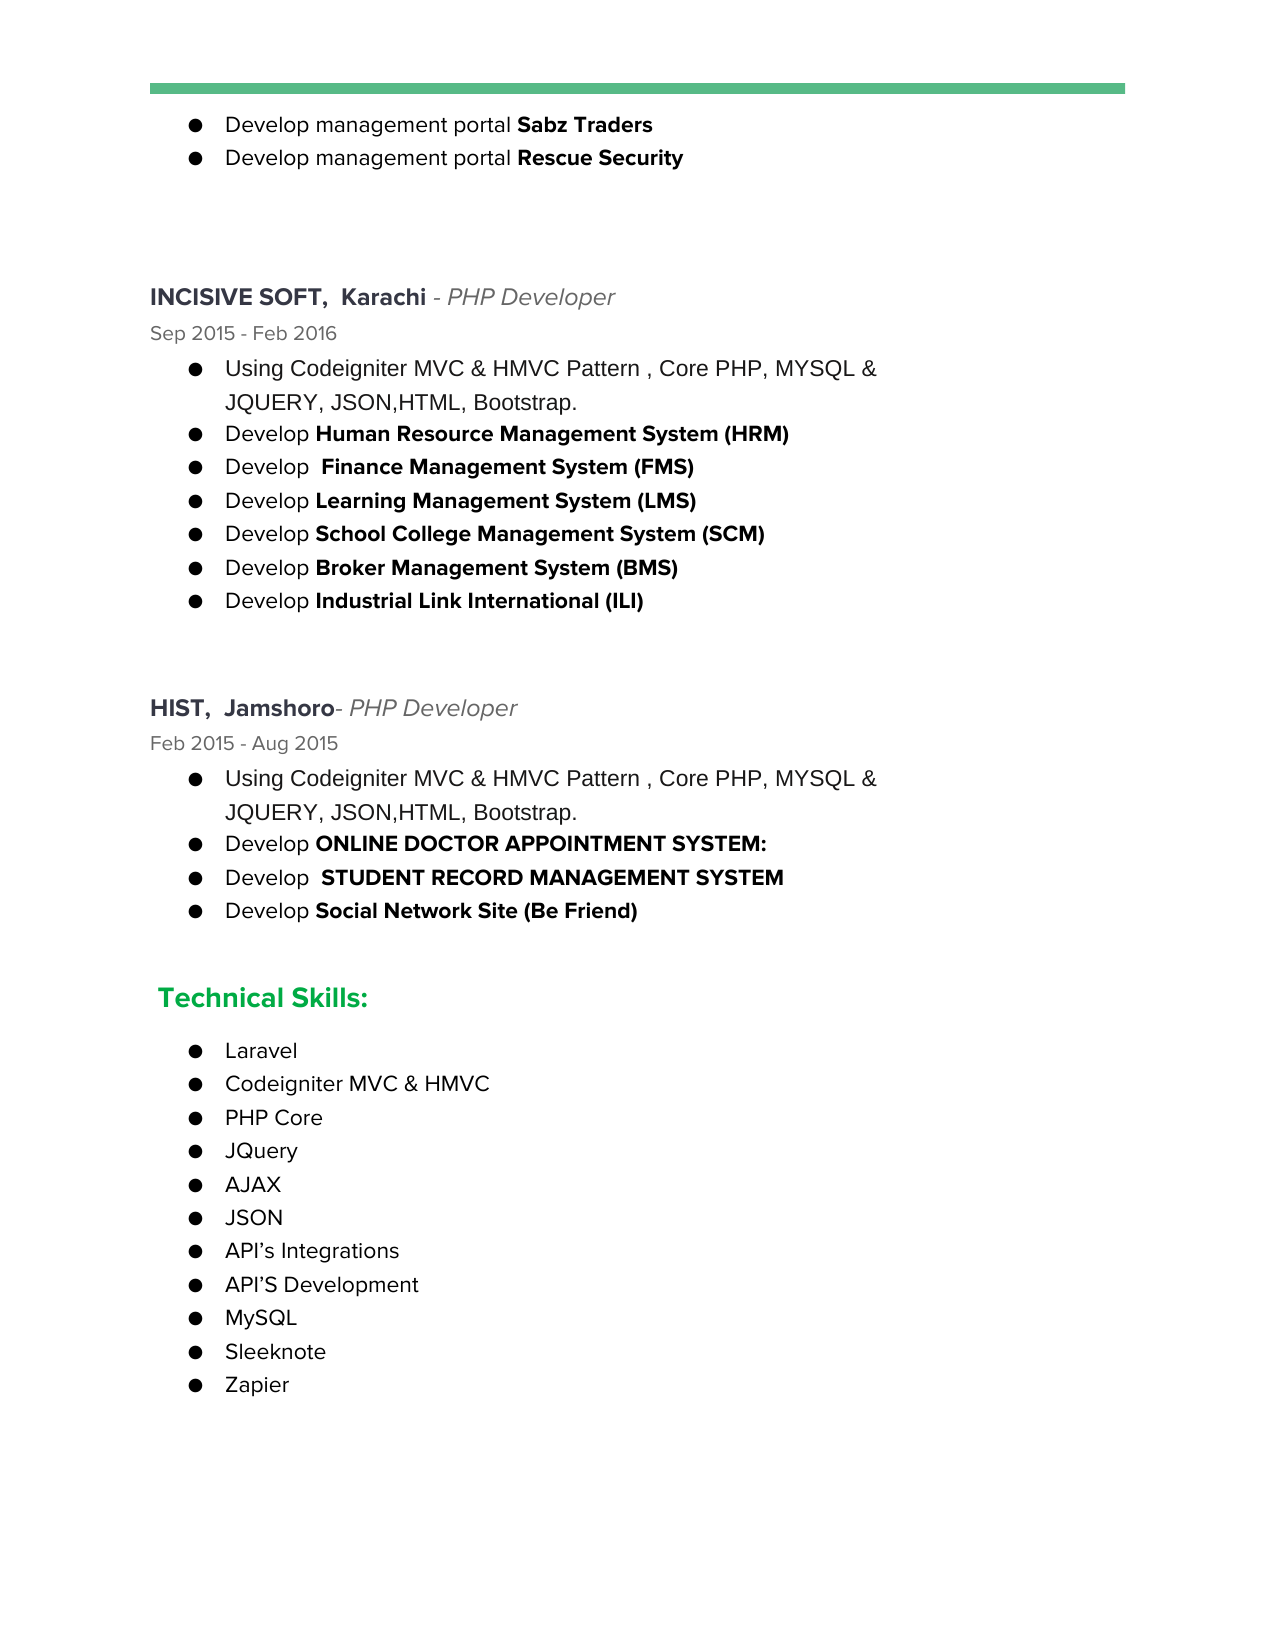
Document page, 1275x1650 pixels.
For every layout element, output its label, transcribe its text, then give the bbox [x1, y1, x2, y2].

text Sep 2015 - Feb 2016 [150, 321, 937, 347]
list Develop management portal Sabz Traders [187, 111, 937, 139]
list Develop STUDENT RECORD MANAGEMENT SYSTEM [187, 864, 937, 892]
list API’s Integrations [187, 1238, 937, 1266]
list Develop Industrial Link International (ILI) [187, 587, 937, 615]
list MySQL [187, 1305, 937, 1333]
list PHP Core [187, 1104, 937, 1132]
list Sleeknote [187, 1338, 937, 1366]
list Develop Human Resource Management System (HRM) [187, 420, 937, 448]
list Develop Social Network Site (Be Friend) [187, 897, 937, 925]
list JQuery [187, 1137, 937, 1165]
list Zapier [187, 1372, 937, 1399]
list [187, 355, 937, 415]
list API’S Development [187, 1271, 937, 1299]
list Develop School College Management System (SCM) [187, 521, 937, 548]
list Develop Broker Management System (BMS) [187, 554, 937, 582]
subtitle INCISIVE SOFT, Karachi - PHP Developer [150, 283, 937, 313]
subtitle Technical Skills: [150, 981, 937, 1016]
list Develop ONLINE DOCTOR APPOINTMENT SYSTEM: [187, 831, 937, 858]
text Feb 2015 - Aug 2015 [150, 732, 937, 757]
list JSON [187, 1204, 937, 1232]
list Develop Finance Management System (FMS) [187, 454, 937, 482]
list Codeigniter MVC & HMVC [187, 1071, 937, 1098]
subtitle HIST, Jamshoro- PHP Developer [150, 693, 937, 723]
list Using Codeigniter MVC & HMVC Pattern , Core PHP, MYSQL & JQUERY, JSON,HTML, Bootstrap. [187, 765, 937, 825]
list Develop Learning Management System (LMS) [187, 487, 937, 515]
list AJAX [187, 1171, 937, 1199]
picture [150, 83, 1125, 94]
list Laravel [187, 1037, 937, 1065]
list Develop management portal Rescue Security [187, 145, 937, 173]
